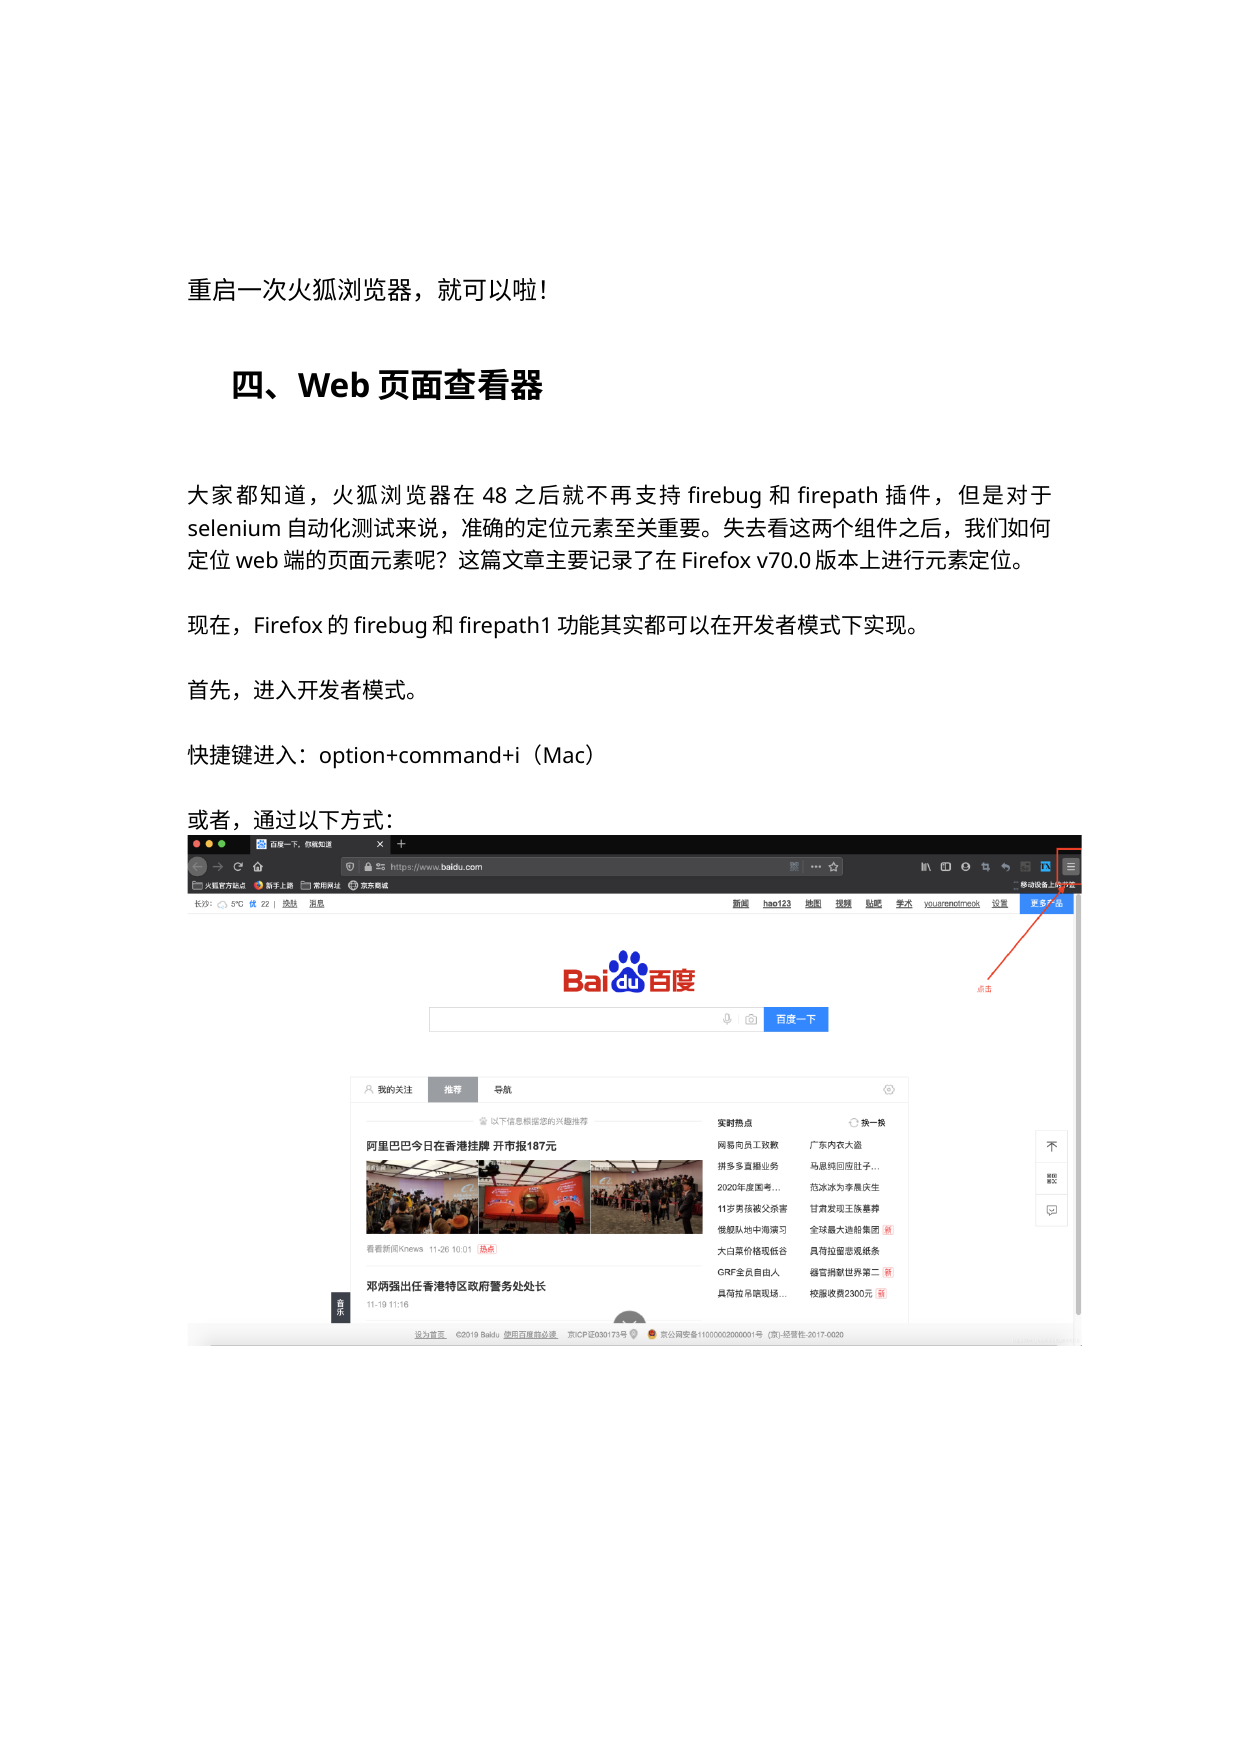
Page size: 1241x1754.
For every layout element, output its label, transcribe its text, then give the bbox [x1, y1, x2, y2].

text 现在，Firefox的firebug和firepath1功能其实都可以在开发者模式下实现。 [187, 608, 1053, 640]
text 快捷键进入：option+command+i（Mac） [187, 738, 1053, 770]
text 首先，进入开发者模式。 [187, 673, 1053, 705]
subtitle Web页面查看器 [187, 350, 1053, 415]
text 重启一次火狐浏览器，就可以啦！ [187, 256, 1053, 321]
text 或者，通过以下方式： [187, 803, 1053, 835]
picture [187, 835, 1082, 1346]
text 大家都知道，火狐浏览器在48之后就不再支持firebug和firepath插件，但是对于selenium自动化测试来说，准确的定位元素至关重要。失去看这两个组件之后，我们如何定位web端的页面元素呢？这篇文章主要记录了在Firefox v70.0版本上进行元素定位。 [187, 478, 1053, 575]
